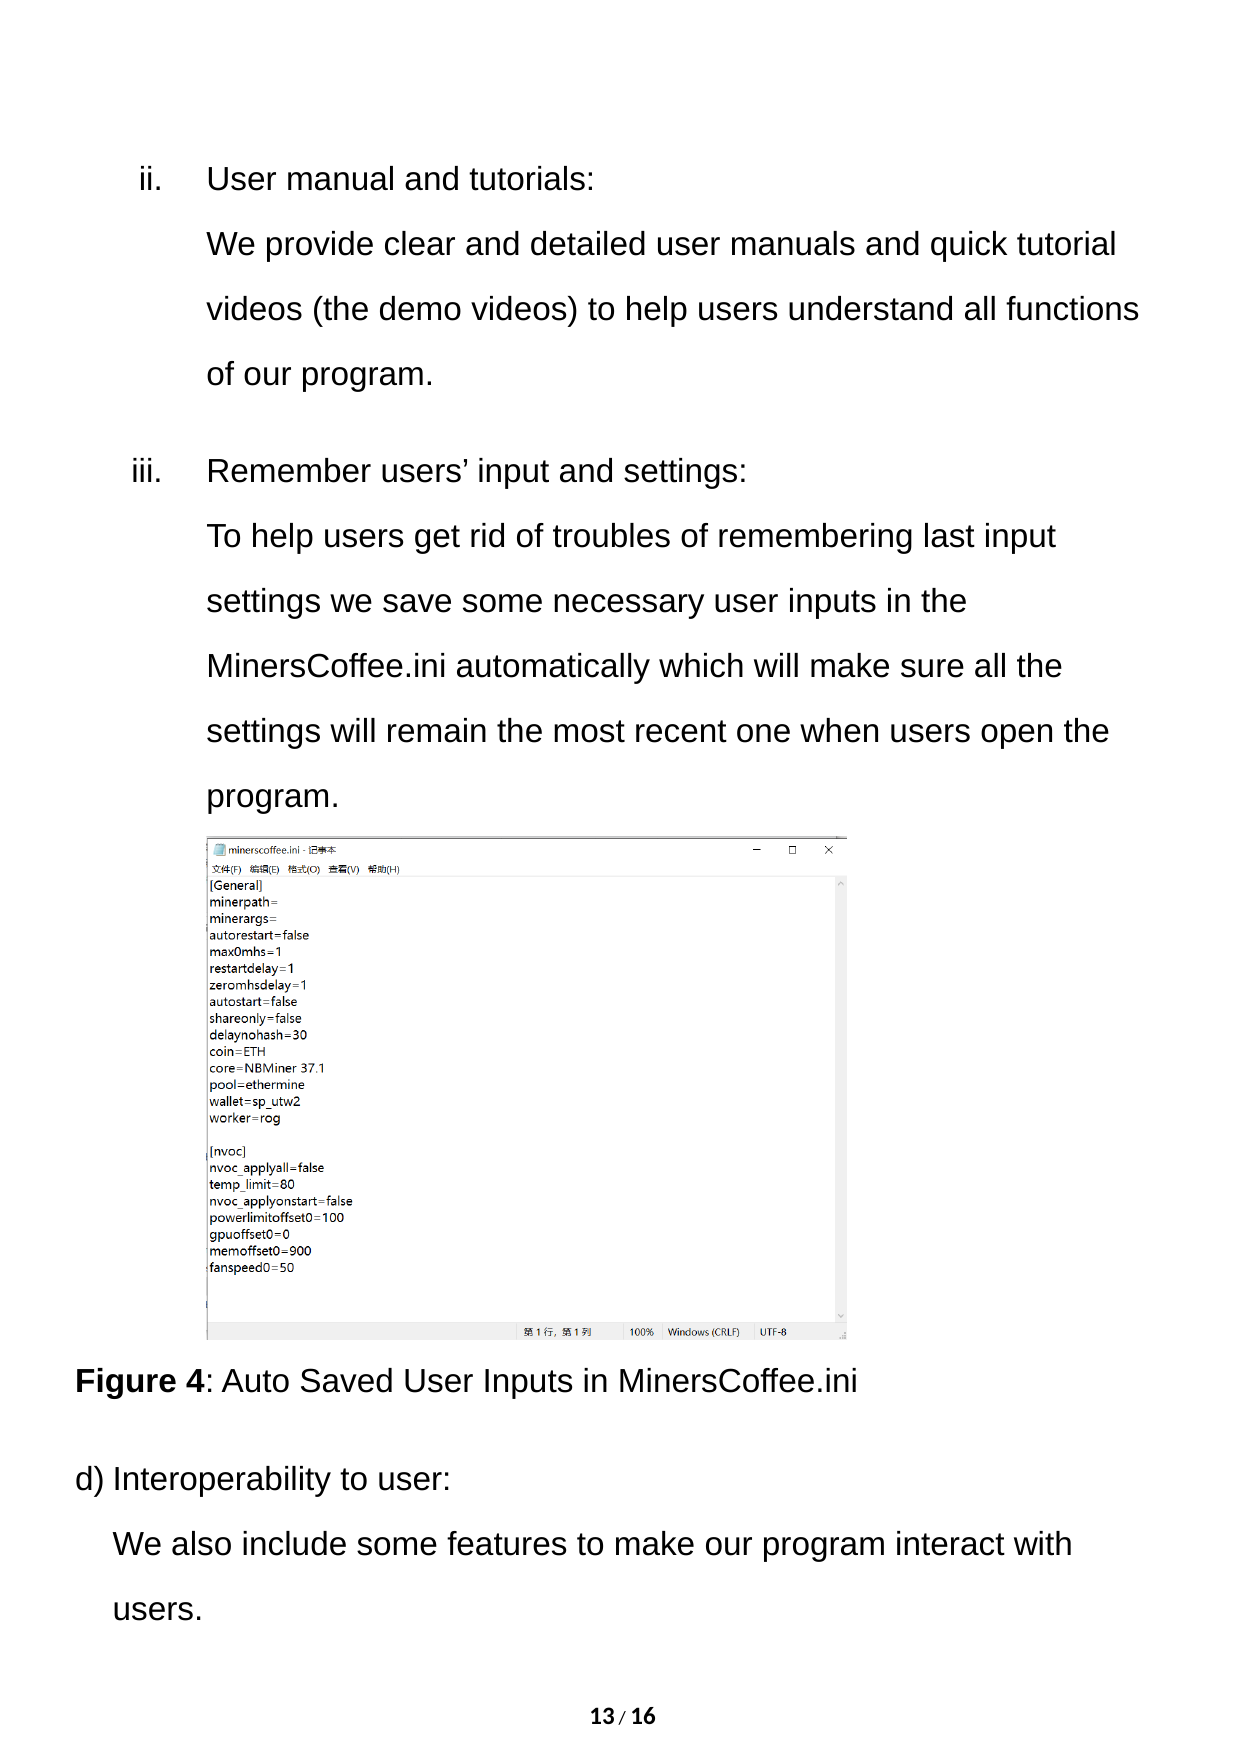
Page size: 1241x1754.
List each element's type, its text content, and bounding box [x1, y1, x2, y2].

text Figure 4: Auto Saved User Inputs in MinersCoffee.ini [75, 1348, 1165, 1413]
list We also include some features to make our program interact with users. [112, 1511, 1165, 1641]
list User manual and tutorials: [162, 146, 1165, 211]
list We provide clear and detailed user manuals and quick tutorial videos (the demo videos) to help users understand all functions of our program. [206, 211, 1165, 406]
list Remember users’ input and settings: [162, 438, 1165, 503]
list Interoperability to user: [75, 1446, 1165, 1511]
picture [206, 836, 847, 1340]
list To help users get rid of troubles of remembering last input settings we save some necessary user inputs in the MinersCoffee.ini automatically which will make sure all the settings will remain the most recent one when users open the program. [206, 503, 1165, 828]
